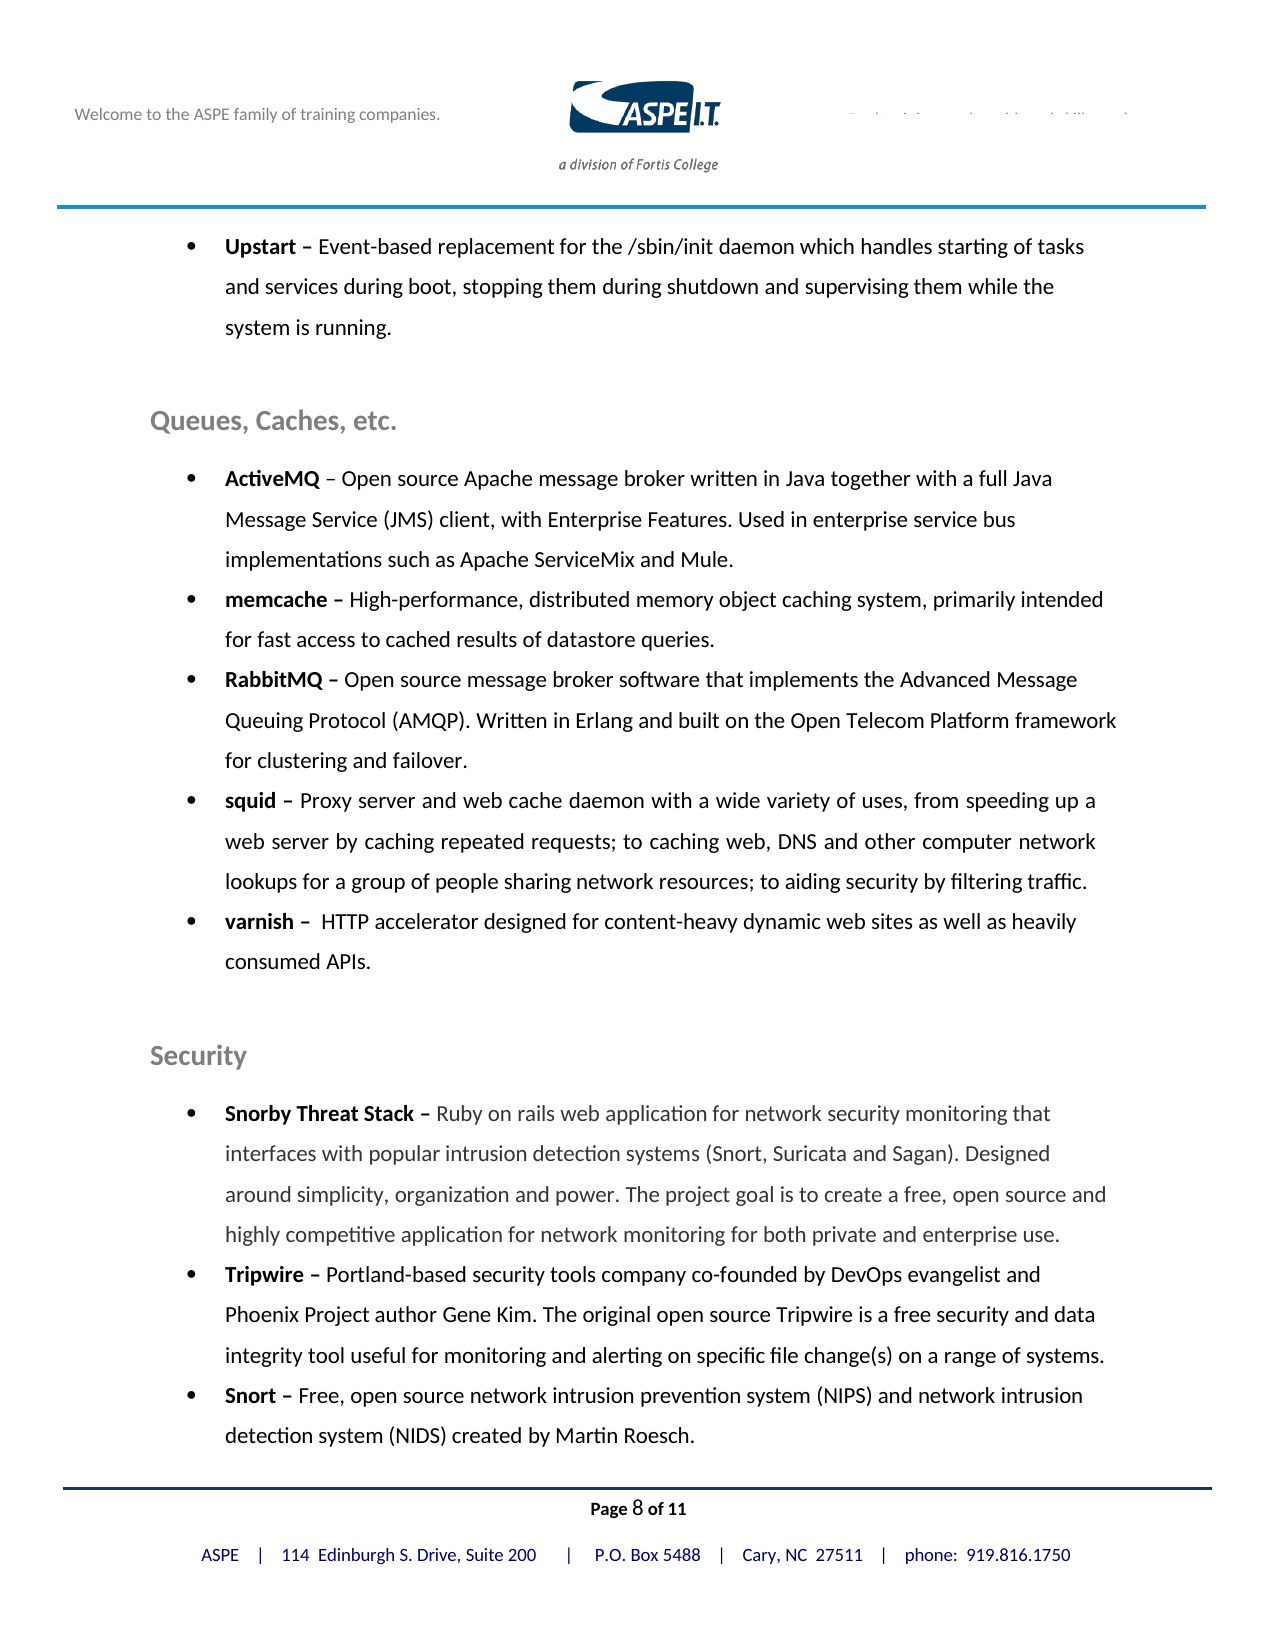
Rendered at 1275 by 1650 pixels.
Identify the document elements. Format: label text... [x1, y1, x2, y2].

list Snorby Threat Stack – Ruby on rails web application for network security monitoring that interfaces with popular intrusion detection systems (Snort, Suricata and Sagan). Designed around simplicity, organization and power. The project goal is to create a free, open source and highly competitive application for network monitoring for both private and enterprise use. [187, 1099, 1111, 1248]
list RabbitMQ – Open source message broker software that implements the Advanced Message Queuing Protocol (AMQP). Written in Erlang and built on the Open Telecom Platform framework for clustering and failover. [187, 666, 1119, 774]
list varnish – HTTP accelerator designed for content-heavy dynamic web sites as well as heavily consumed APIs. [187, 907, 1082, 975]
subtitle Security [150, 1037, 1225, 1072]
list ActiveMQ – Open source Apache message broker written in Java together with a full Java Message Service (JMS) client, with Enterprise Features. Used in enterprise service bus implementations such as Apache ServiceMix and Mule. [187, 464, 1058, 573]
list Snort – Free, open source network intrusion prevention system (NIPS) and network intrusion detection system (NIDS) created by Martin Roesch. [187, 1381, 1091, 1449]
list memcache – High-performance, distributed memory object caching system, primarily intended for fast access to cached results of datastore queries. [187, 586, 1108, 653]
list Upstart – Event-based replacement for the /sbin/init daemon which handles starting of tasks and services during boot, stopping them during shutdown and supervising them while the system is running. [187, 232, 1091, 341]
list squid – Proxy server and web cache daemon with a wide variety of uses, from speeding up a web server by caching repeated requests; to caching web, DNS and other computer network lookups for a group of people sharing network resources; to aiding security by filtering traffic. [187, 786, 1096, 895]
picture [551, 74, 724, 178]
list Tripwire – Portland-based security tools company co-founded by DevOps evangelist and Phoenix Project author Gene Kim. The original open source Tripwire is a free security and data integrity tool useful for monitoring and alerting on specific file change(s) on a range of systems. [187, 1260, 1111, 1369]
subtitle Queues, Caches, etc. [150, 402, 1225, 438]
